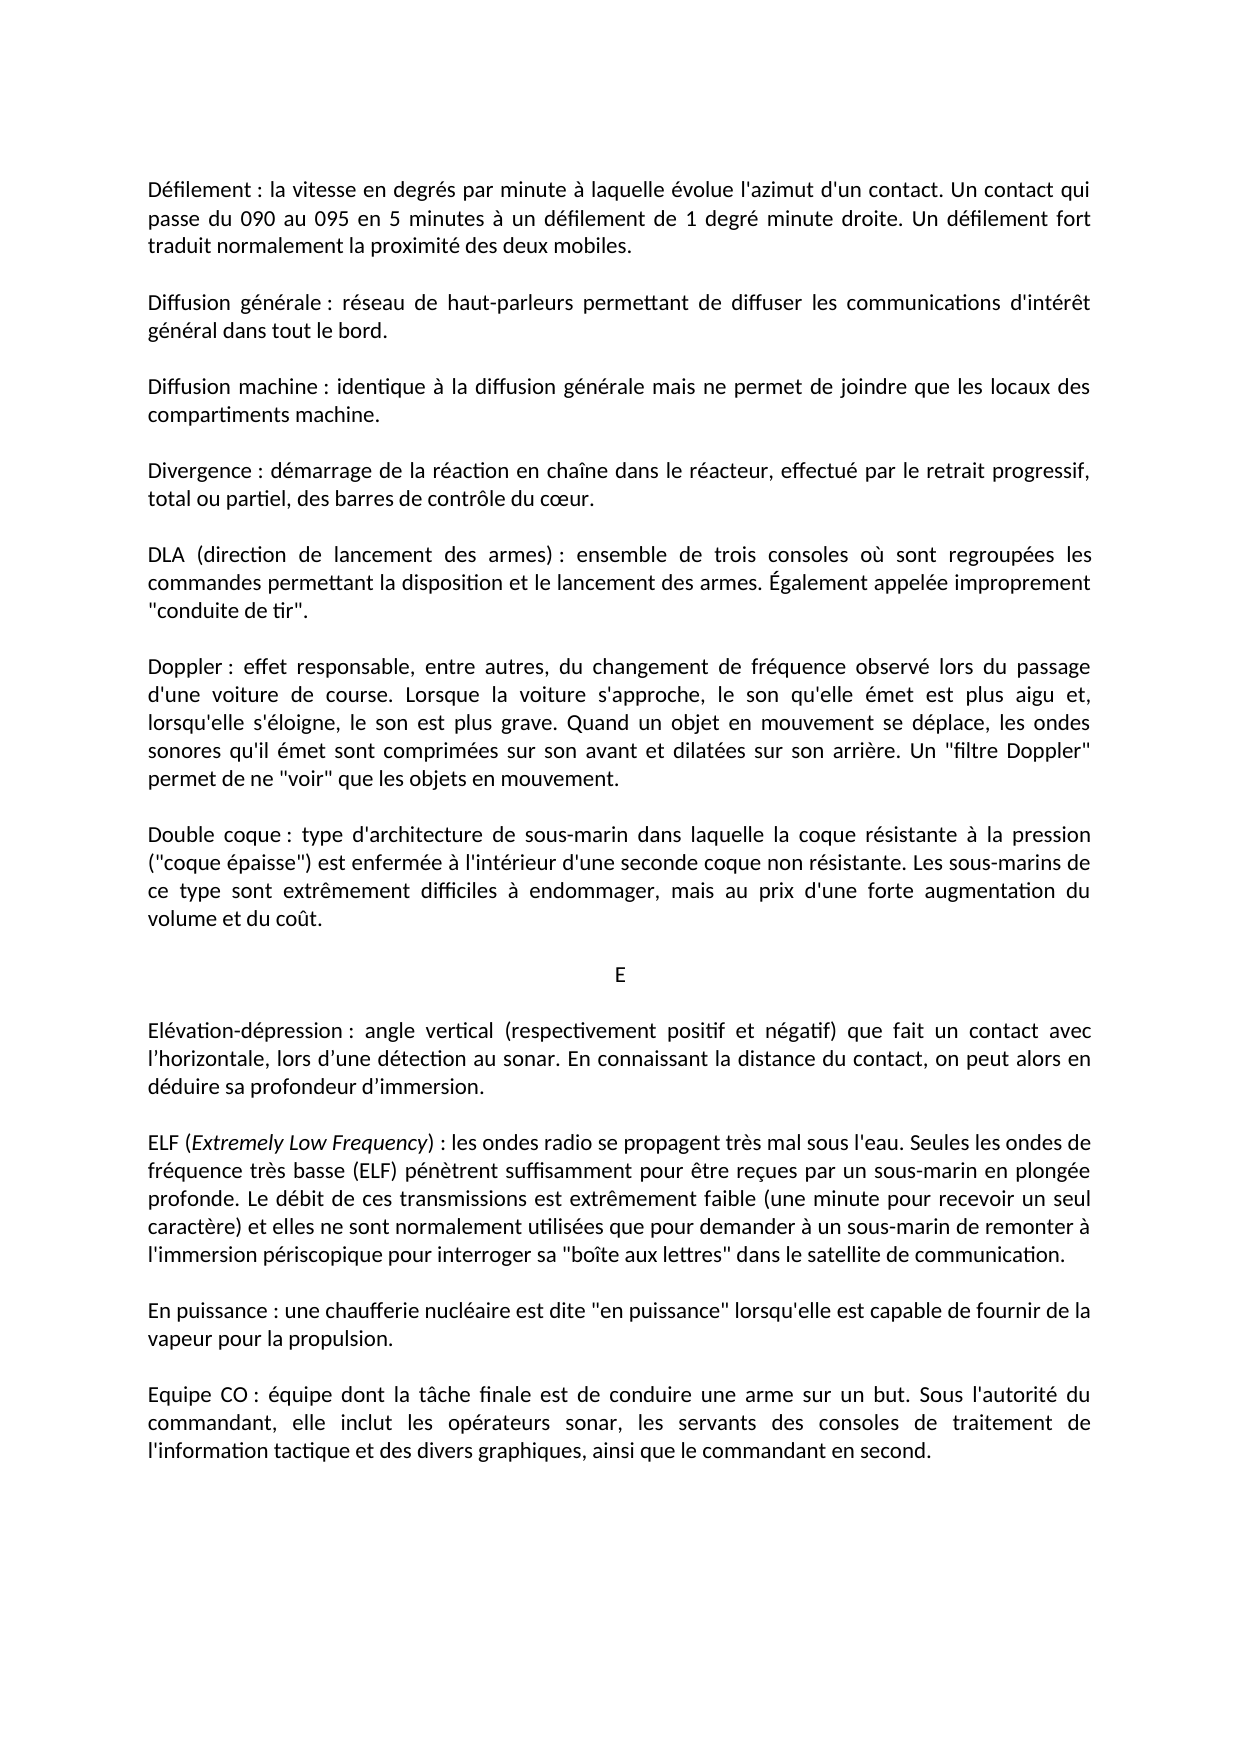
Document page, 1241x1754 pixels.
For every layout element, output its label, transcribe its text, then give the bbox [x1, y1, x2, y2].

text Equipe CO : équipe dont la tâche finale est de conduire une arme sur un but. Sous l'autorité du commandant, elle inclut les opérateurs sonar, les servants des consoles de traitement de l'information tactique et des divers graphiques, ainsi que le commandant en second. [148, 1381, 1093, 1464]
text Elévation-dépression : angle vertical (respectivement positif et négatif) que fait un contact avec l’horizontale, lors d’une détection au sonar. En connaissant la distance du contact, on peut alors en déduire sa profondeur d’immersion. [148, 1016, 1093, 1100]
text Diffusion machine : identique à la diffusion générale mais ne permet de joindre que les locaux des compartiments machine. [148, 372, 1093, 428]
text Défilement : la vitesse en degrés par minute à laquelle évolue l'azimut d'un contact. Un contact qui passe du 090 au 095 en 5 minutes à un défilement de 1 degré minute droite. Un défilement fort traduit normalement la proximité des deux mobiles. [148, 176, 1093, 260]
text En puissance : une chaufferie nucléaire est dite "en puissance" lorsqu'elle est capable de fournir de la vapeur pour la propulsion. [148, 1296, 1093, 1352]
text ELF (Extremely Low Frequency) : les ondes radio se propagent très mal sous l'eau. Seules les ondes de fréquence très basse (ELF) pénètrent suffisamment pour être reçues par un sous-marin en plongée profonde. Le débit de ces transmissions est extrêmement faible (une minute pour recevoir un seul caractère) et elles ne sont normalement utilisées que pour demander à un sous-marin de remonter à l'immersion périscopique pour interroger sa "boîte aux lettres" dans le satellite de communication. [148, 1128, 1093, 1268]
text E [148, 960, 1093, 988]
text Doppler : effet responsable, entre autres, du changement de fréquence observé lors du passage d'une voiture de course. Lorsque la voiture s'approche, le son qu'elle émet est plus aigu et, lorsqu'elle s'éloigne, le son est plus grave. Quand un objet en mouvement se déplace, les ondes sonores qu'il émet sont comprimées sur son avant et dilatées sur son arrière. Un "filtre Doppler" permet de ne "voir" que les objets en mouvement. [148, 652, 1093, 792]
text Diffusion générale : réseau de haut-parleurs permettant de diffuser les communications d'intérêt général dans tout le bord. [148, 288, 1093, 344]
text Double coque : type d'architecture de sous-marin dans laquelle la coque résistante à la pression ("coque épaisse") est enfermée à l'intérieur d'une seconde coque non résistante. Les sous-marins de ce type sont extrêmement difficiles à endommager, mais au prix d'une forte augmentation du volume et du coût. [148, 820, 1093, 932]
text Divergence : démarrage de la réaction en chaîne dans le réacteur, effectué par le retrait progressif, total ou partiel, des barres de contrôle du cœur. [148, 456, 1093, 512]
text DLA (direction de lancement des armes) : ensemble de trois consoles où sont regroupées les commandes permettant la disposition et le lancement des armes. Également appelée improprement "conduite de tir". [148, 540, 1093, 624]
